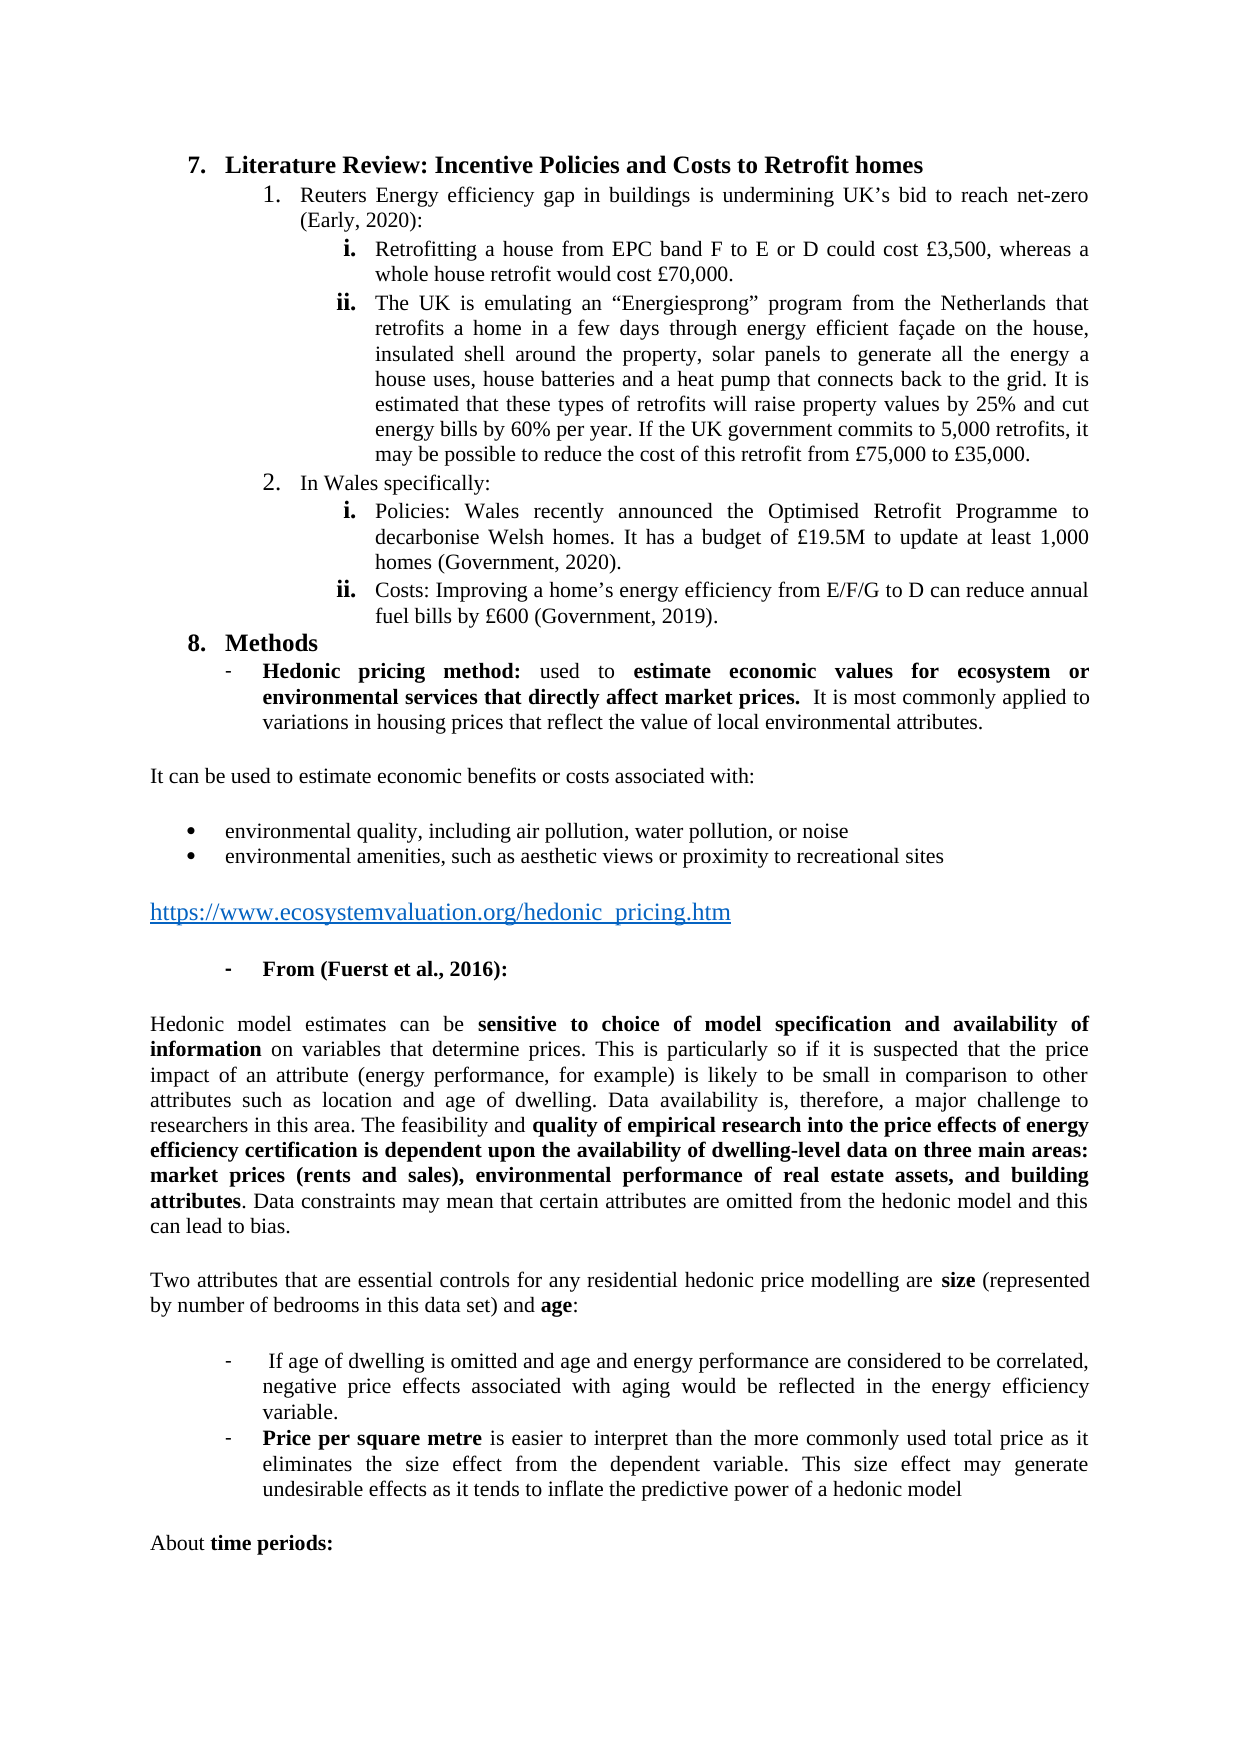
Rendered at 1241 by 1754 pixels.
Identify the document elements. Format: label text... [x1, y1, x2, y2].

list Retrofitting a house from EPC band F to E or D could cost £3,500, whereas a whole house retrofit would cost £70,000. [356, 438, 1090, 492]
list Methods [187, 834, 1090, 863]
list environmental quality, including air pollution, water pollution, or noise [187, 1023, 1090, 1049]
list Literature Review: Incentive Policies and Costs to Retrofit homes [187, 356, 1090, 384]
list Hedonic pricing method: used to estimate economic values for ecosystem or environmental services that directly affect market prices. It is most commonly applied to variations in housing prices that reflect the value of local environmental attributes. [225, 863, 1090, 940]
text It can be used to estimate economic benefits or costs associated with: [150, 969, 1090, 994]
list environmental amenities, such as aesthetic views or proximity to recreational sites [187, 1049, 1090, 1074]
list In Wales specifically: [262, 672, 1090, 701]
text https://www.ecosystemvaluation.org/hedonic_pricing.htm [150, 1103, 1090, 1132]
text Two attributes that are essential controls for any residential hedonic price modelling are size (represented by number of bedrooms in this data set) and age: [150, 1473, 1090, 1523]
list Reuters Energy efficiency gap in buildings is undermining UK’s bid to reach net-zero (Early, 2020): [262, 384, 1090, 438]
list The UK is emulating an “Energiesprong” program from the Netherlands that retrofits a home in a few days through energy efficient façade on the house, insulated shell around the property, solar panels to generate all the energy a house uses, house batteries and a heat pump that connects back to the grid. It is estimated that these types of retrofits will raise property values by 25% and cut energy bills by 60% per year. If the UK government commits to 5,000 retrofits, it may be possible to reduce the cost of this retrofit from £75,000 to £35,000. [356, 492, 1090, 672]
list Research that studied the spatial patterns of income and vehicle fuel efficiency and found low-income areas have less powerful, but more efficient vehicles (Mattioli et al., 2019). Therefore, low-income areas have better average levels of fuel efficiency as compared to high-income areas. It finds that low-income areas with high-fuel efficiency are clustered in northern city regions, whereas high-income low fuel efficiency are found in the South-East and peri-urban areas in the North. It recommends a method to measure disposable income instead to better determine sensitivity to price fluctuations. [187, 150, 1090, 326]
list From (Fuerst et al., 2016): [225, 1161, 1090, 1188]
list Policies: Wales recently announced the Optimised Retrofit Programme to decarbonise Welsh homes. It has a budget of £19.5M to update at least 1,000 homes (Government, 2020). [356, 701, 1090, 780]
list Costs: Improving a home’s energy efficiency from E/F/G to D can reduce annual fuel bills by £600 (Government, 2019). [356, 780, 1090, 834]
text Hedonic model estimates can be sensitive to choice of model specification and availability of information on variables that determine prices. This is particularly so if it is suspected that the price impact of an attribute (energy performance, for example) is likely to be small in comparison to other attributes such as location and age of dwelling. Data availability is, therefore, a major challenge to researchers in this area. The feasibility and quality of empirical research into the price effects of energy efficiency certification is dependent upon the availability of dwelling-level data on three main areas: market prices (rents and sales), environmental performance of real estate assets, and building attributes. Data constraints may mean that certain attributes are omitted from the hedonic model and this can lead to bias. [150, 1217, 1090, 1444]
